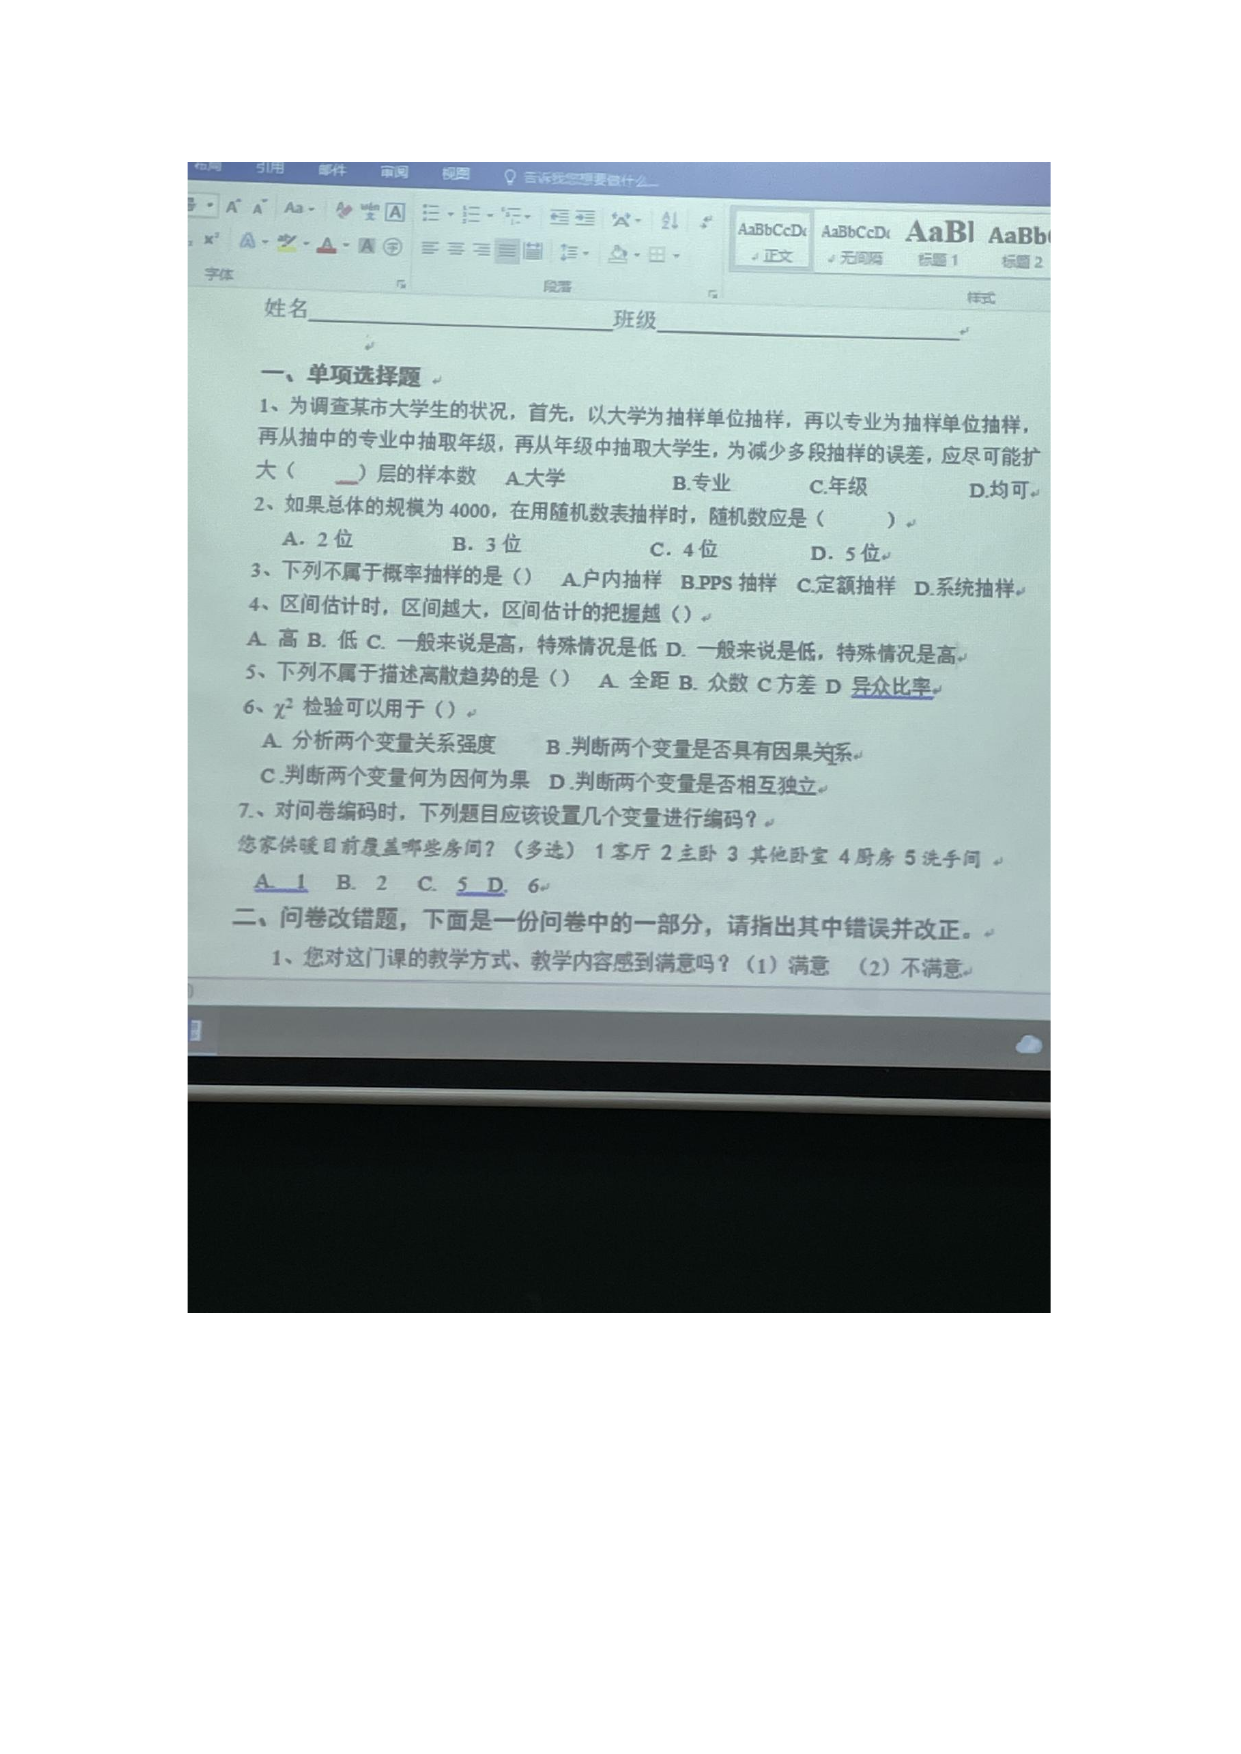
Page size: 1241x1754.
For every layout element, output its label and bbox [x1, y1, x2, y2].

picture [187, 162, 1051, 1313]
